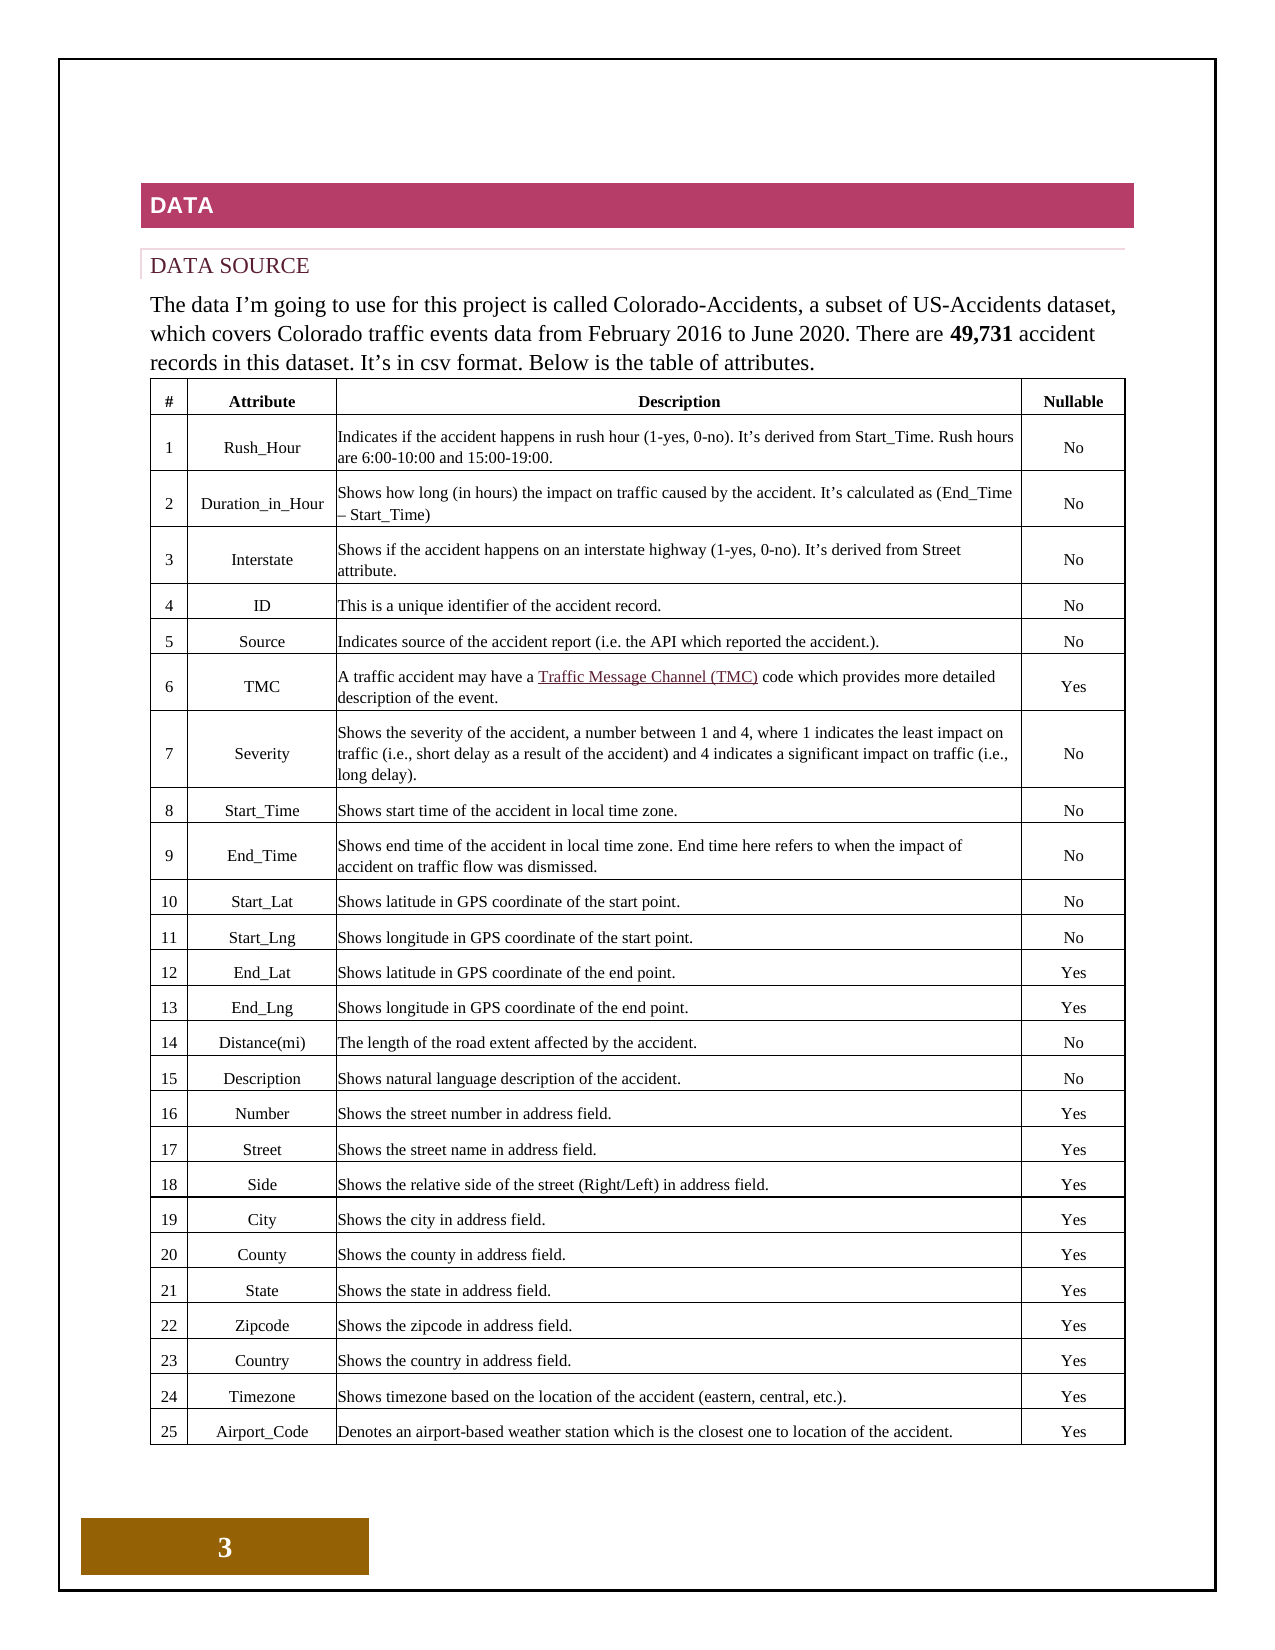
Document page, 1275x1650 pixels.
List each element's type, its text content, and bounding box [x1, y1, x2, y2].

table_cell Yes [1022, 1091, 1124, 1126]
table_cell Yes [1022, 1268, 1124, 1302]
table_cell Yes [1022, 1127, 1124, 1161]
table_cell Yes [1022, 1409, 1124, 1443]
table_cell Shows the country in address field. [337, 1339, 1021, 1373]
table_cell A traffic accident may have a Traffic Message Channel (TMC) code which provides more detailed description of the event. [337, 654, 1021, 709]
table_cell End_Lat [188, 950, 336, 984]
table_cell Start_Lng [188, 915, 336, 949]
table_cell No [1022, 711, 1124, 787]
table_header # [151, 379, 187, 413]
table_cell Shows the street number in address field. [337, 1091, 1021, 1126]
table_cell Shows end time of the accident in local time zone. End time here refers to when the impact of accident on traffic flow was dismissed. [337, 823, 1021, 878]
table_cell No [1022, 880, 1124, 914]
table_cell Shows the zipcode in address field. [337, 1303, 1021, 1338]
table_cell Shows the relative side of the street (Right/Left) in address field. [337, 1162, 1021, 1196]
text The data I’m going to use for this project is called Colorado-Accidents, a subset of US-Accidents dataset, which covers Colorado traffic events data from February 2016 to June 2020. There are 49,731 accident records in this dataset. It’s in csv format. Below is the table of attributes. [150, 291, 1125, 376]
table_cell 25 [151, 1409, 187, 1443]
table_cell Shows the city in address field. [337, 1198, 1021, 1232]
table_cell 6 [151, 654, 187, 709]
table_cell Shows longitude in GPS coordinate of the start point. [337, 915, 1021, 949]
table_cell No [1022, 527, 1124, 582]
table_cell Zipcode [188, 1303, 336, 1338]
table_cell Start_Lat [188, 880, 336, 914]
subtitle Data [142, 184, 1133, 227]
table_cell This is a unique identifier of the accident record. [337, 584, 1021, 618]
table_cell 10 [151, 880, 187, 914]
table_cell Shows the county in address field. [337, 1233, 1021, 1267]
table_header Description [337, 379, 1021, 413]
table_cell Timezone [188, 1374, 336, 1408]
table_cell Shows the severity of the accident, a number between 1 and 4, where 1 indicates the least impact on traffic (i.e., short delay as a result of the accident) and 4 indicates a significant impact on traffic (i.e., long delay). [337, 711, 1021, 787]
table_cell 11 [151, 915, 187, 949]
table_cell 18 [151, 1162, 187, 1196]
table_cell TMC [188, 654, 336, 709]
table_cell Shows natural language description of the accident. [337, 1056, 1021, 1090]
table_cell 9 [151, 823, 187, 878]
table_cell 16 [151, 1091, 187, 1126]
table_cell 3 [151, 527, 187, 582]
table_cell No [1022, 915, 1124, 949]
table_cell Description [188, 1056, 336, 1090]
table_cell 22 [151, 1303, 187, 1338]
table_cell No [1022, 1021, 1124, 1055]
table_cell Rush_Hour [188, 415, 336, 470]
table_cell 5 [151, 619, 187, 653]
table_cell The length of the road extent affected by the accident. [337, 1021, 1021, 1055]
table_cell Distance(mi) [188, 1021, 336, 1055]
table_cell No [1022, 619, 1124, 653]
table_cell Denotes an airport-based weather station which is the closest one to location of the accident. [337, 1409, 1021, 1443]
table_cell 21 [151, 1268, 187, 1302]
table_header Attribute [188, 379, 336, 413]
table_cell End_Time [188, 823, 336, 878]
table_cell Yes [1022, 1198, 1124, 1232]
table_cell 19 [151, 1198, 187, 1232]
table_cell Shows the street name in address field. [337, 1127, 1021, 1161]
table_cell 13 [151, 986, 187, 1020]
table_cell ID [188, 584, 336, 618]
table_cell End_Lng [188, 986, 336, 1020]
table_cell Yes [1022, 1303, 1124, 1338]
table_cell 4 [151, 584, 187, 618]
table_cell 7 [151, 711, 187, 787]
table_cell Shows start time of the accident in local time zone. [337, 788, 1021, 822]
table_cell Yes [1022, 950, 1124, 984]
table_cell 24 [151, 1374, 187, 1408]
table_cell Shows longitude in GPS coordinate of the end point. [337, 986, 1021, 1020]
table_cell Severity [188, 711, 336, 787]
table_cell No [1022, 823, 1124, 878]
table_cell 23 [151, 1339, 187, 1373]
table_cell 12 [151, 950, 187, 984]
table_cell Number [188, 1091, 336, 1126]
table_cell No [1022, 415, 1124, 470]
table_cell Shows latitude in GPS coordinate of the start point. [337, 880, 1021, 914]
table_cell Airport_Code [188, 1409, 336, 1443]
table_cell 14 [151, 1021, 187, 1055]
table_cell Yes [1022, 986, 1124, 1020]
table_cell Yes [1022, 1162, 1124, 1196]
table_cell Yes [1022, 1339, 1124, 1373]
table_cell 17 [151, 1127, 187, 1161]
table_cell No [1022, 788, 1124, 822]
table_cell Yes [1022, 654, 1124, 709]
table_cell Yes [1022, 1374, 1124, 1408]
table_cell Start_Time [188, 788, 336, 822]
table_cell 20 [151, 1233, 187, 1267]
table_cell Shows latitude in GPS coordinate of the end point. [337, 950, 1021, 984]
table_cell No [1022, 584, 1124, 618]
table_cell Yes [1022, 1233, 1124, 1267]
table_cell City [188, 1198, 336, 1232]
table_cell 2 [151, 471, 187, 526]
table_cell Duration_in_Hour [188, 471, 336, 526]
table_cell Shows the state in address field. [337, 1268, 1021, 1302]
table_cell Indicates if the accident happens in rush hour (1-yes, 0-no). It’s derived from Start_Time. Rush hours are 6:00-10:00 and 15:00-19:00. [337, 415, 1021, 470]
table_cell State [188, 1268, 336, 1302]
table_cell Side [188, 1162, 336, 1196]
table_cell Shows timezone based on the location of the accident (eastern, central, etc.). [337, 1374, 1021, 1408]
table_cell Shows if the accident happens on an interstate highway (1-yes, 0-no). It’s derived from Street attribute. [337, 527, 1021, 582]
table_cell Country [188, 1339, 336, 1373]
subtitle Data Source [142, 250, 1125, 279]
table_cell No [1022, 1056, 1124, 1090]
table_cell Source [188, 619, 336, 653]
table_cell No [1022, 471, 1124, 526]
table_cell 8 [151, 788, 187, 822]
table_cell Interstate [188, 527, 336, 582]
table_header Nullable [1022, 379, 1124, 413]
table_cell Indicates source of the accident report (i.e. the API which reported the accident.). [337, 619, 1021, 653]
table_cell 15 [151, 1056, 187, 1090]
table_cell Street [188, 1127, 336, 1161]
table_cell County [188, 1233, 336, 1267]
table_cell 1 [151, 415, 187, 470]
table_cell Shows how long (in hours) the impact on traffic caused by the accident. It’s calculated as (End_Time – Start_Time) [337, 471, 1021, 526]
